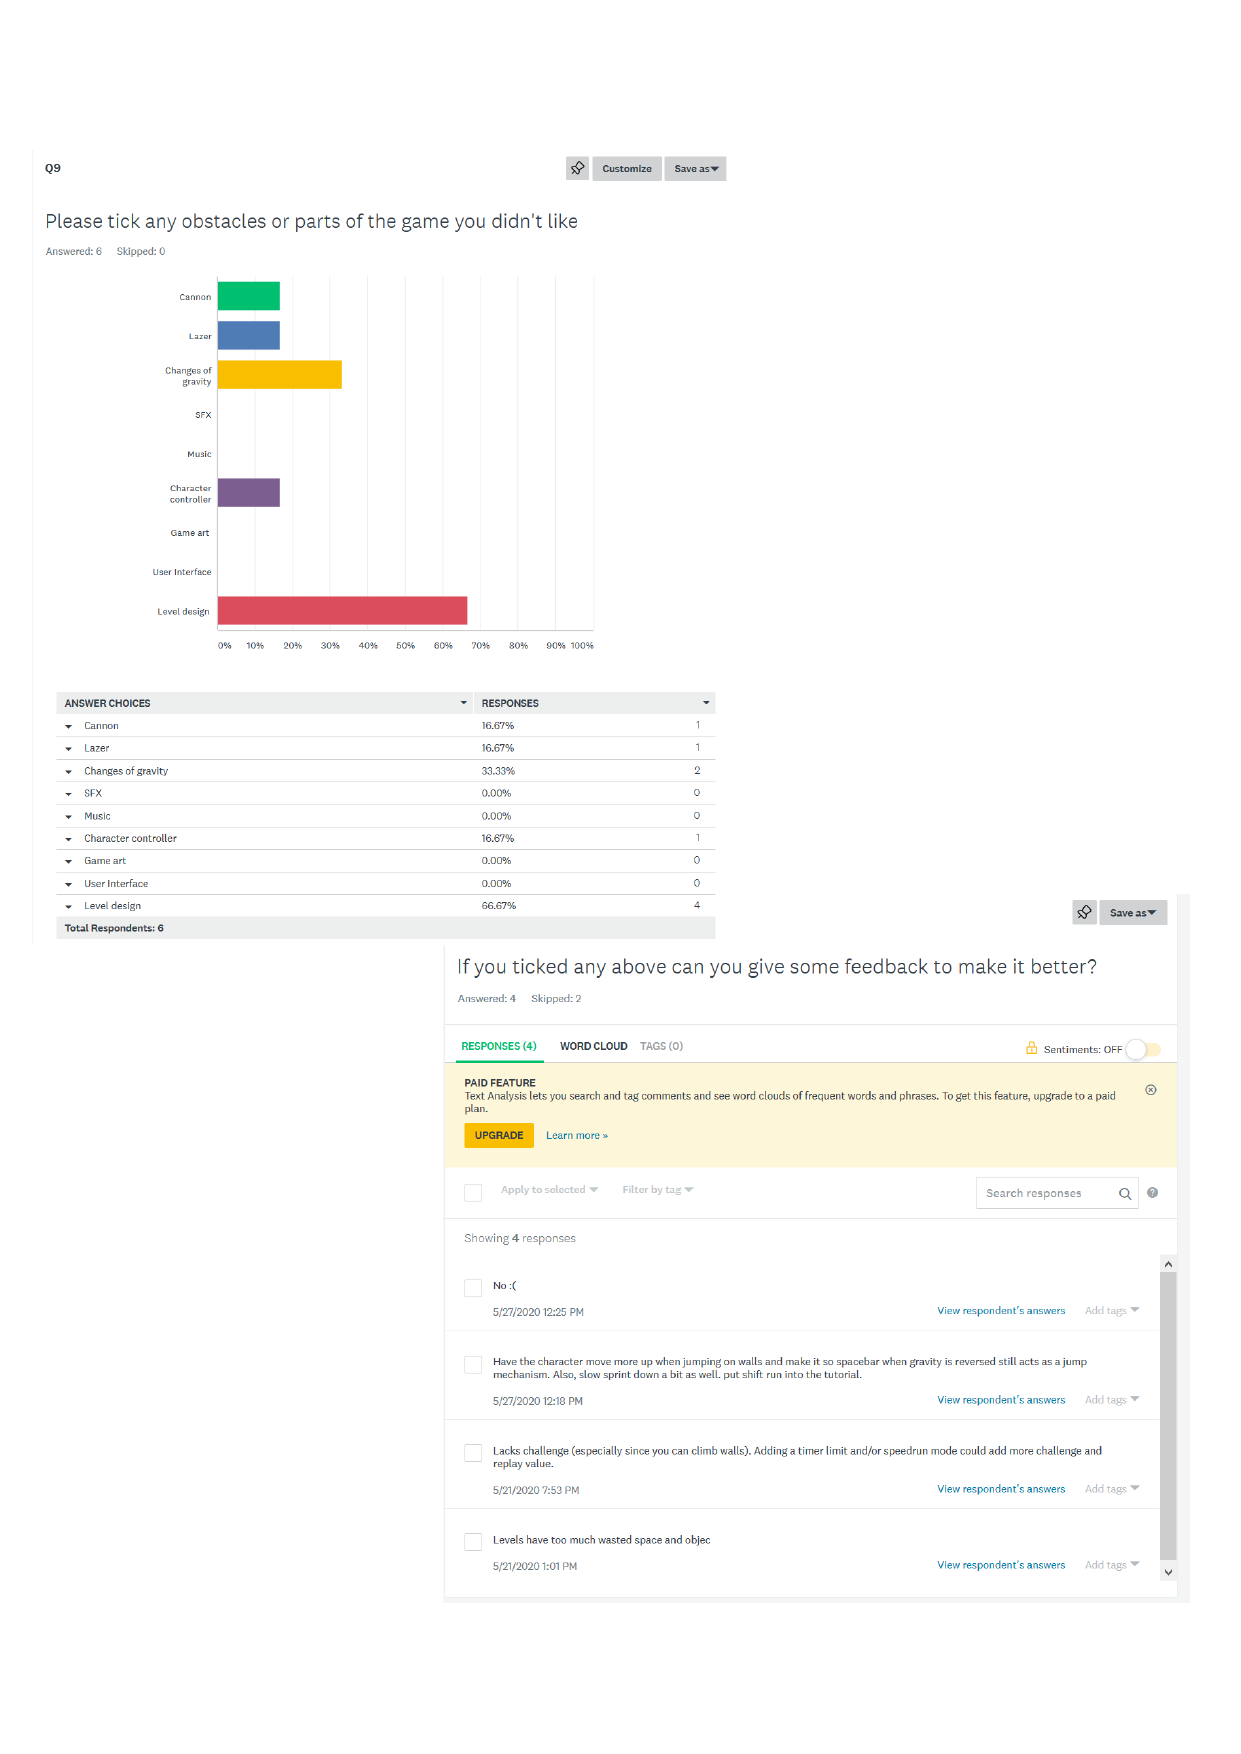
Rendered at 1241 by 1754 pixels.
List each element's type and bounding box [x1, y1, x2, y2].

picture [32, 150, 1191, 1603]
